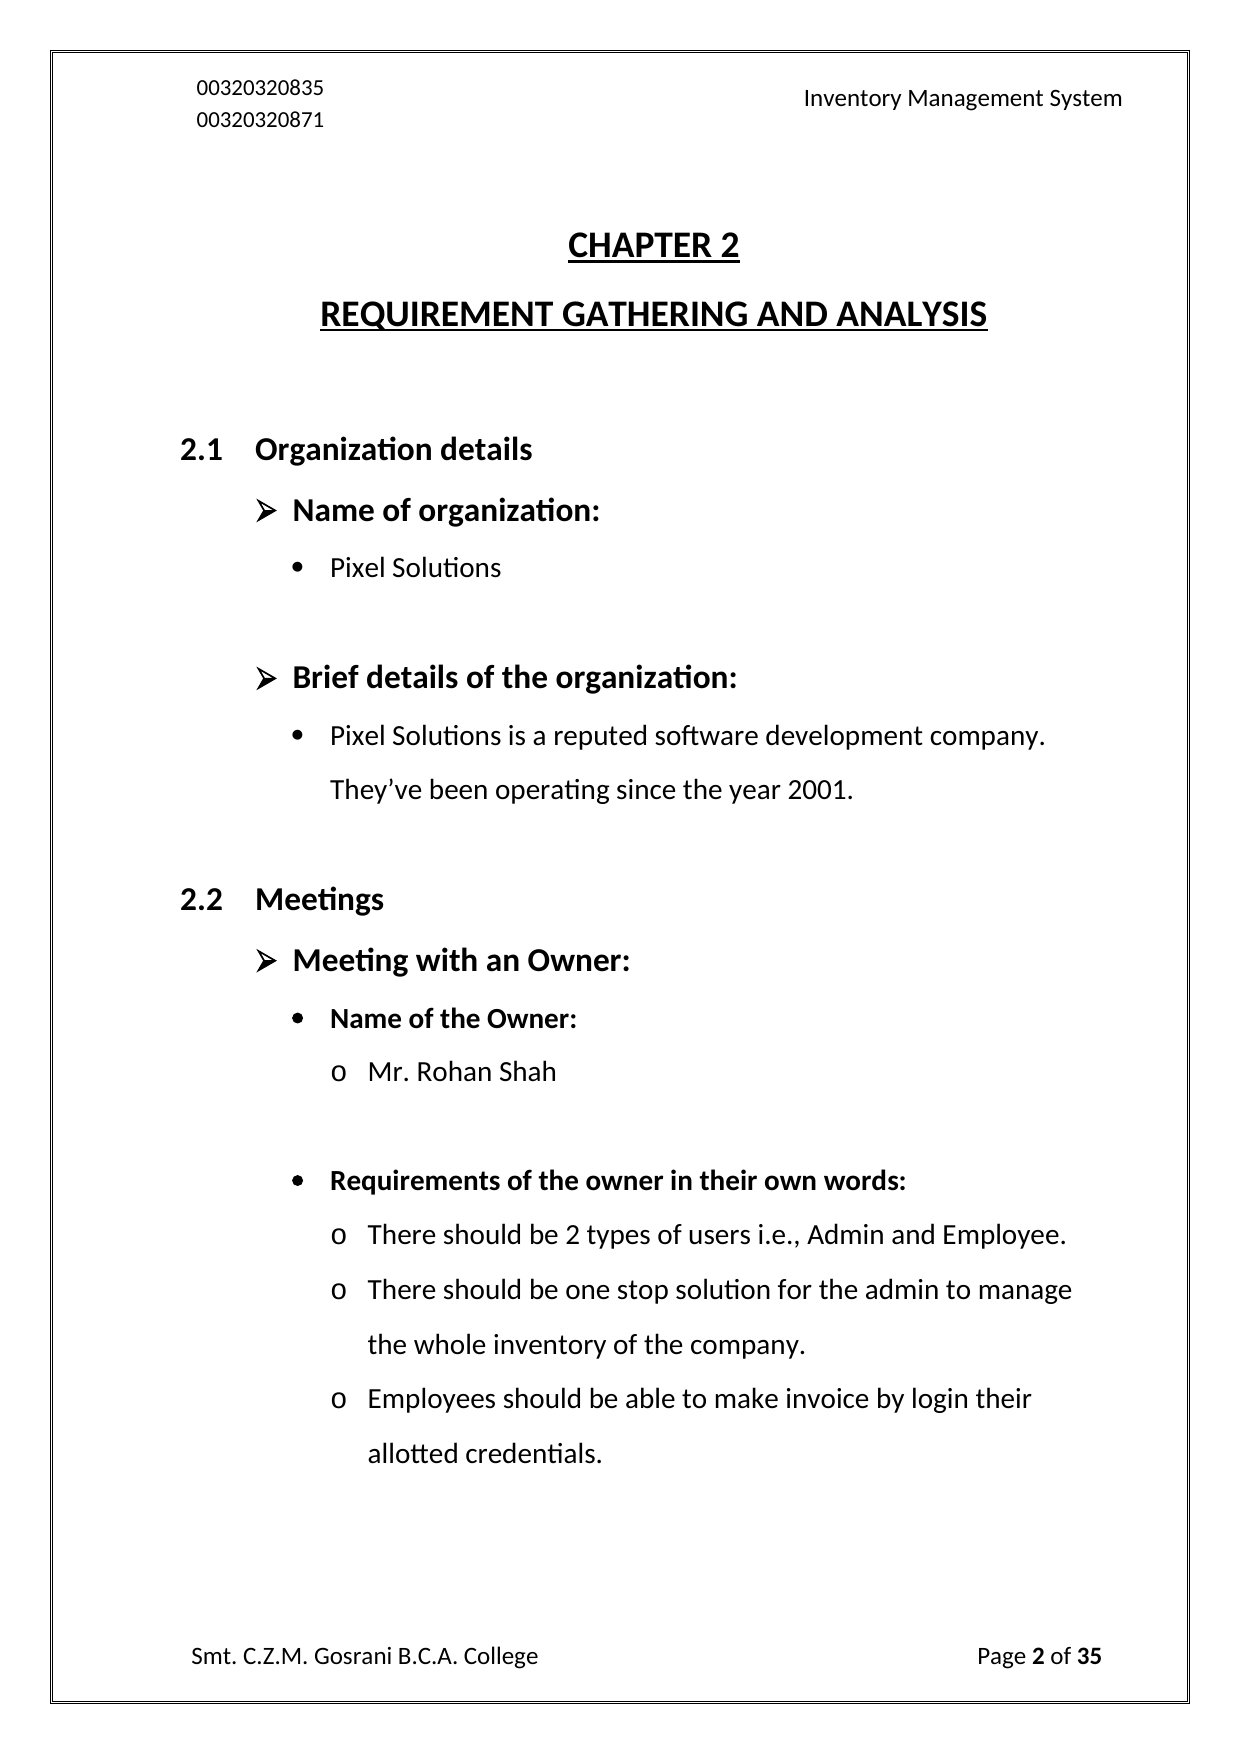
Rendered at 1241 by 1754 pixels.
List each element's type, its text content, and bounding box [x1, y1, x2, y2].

list Pixel Solutions [292, 549, 1090, 585]
list Requirements of the owner in their own words: [292, 1162, 1090, 1198]
list Pixel Solutions is a reputed software development company. They’ve been operating since the year 2001. [292, 717, 1090, 807]
list There should be 2 types of users i.e., Admin and Employee. [330, 1216, 1090, 1253]
list Organization details [180, 427, 1090, 468]
list CHAPTER 2 [217, 221, 1090, 267]
list Brief details of the organization: [255, 656, 1090, 697]
list Name of organization: [255, 488, 1090, 529]
list Mr. Rohan Shah [330, 1053, 1090, 1090]
list Meetings [180, 878, 1090, 918]
list Name of the Owner: [292, 1000, 1090, 1036]
list Employees should be able to make invoice by login their allotted credentials. [330, 1380, 1090, 1470]
list There should be one stop solution for the admin to manage the whole inventory of the company. [330, 1271, 1090, 1362]
list Meeting with an Owner: [255, 939, 1090, 979]
list REQUIREMENT GATHERING AND ANALYSIS [217, 290, 1090, 336]
